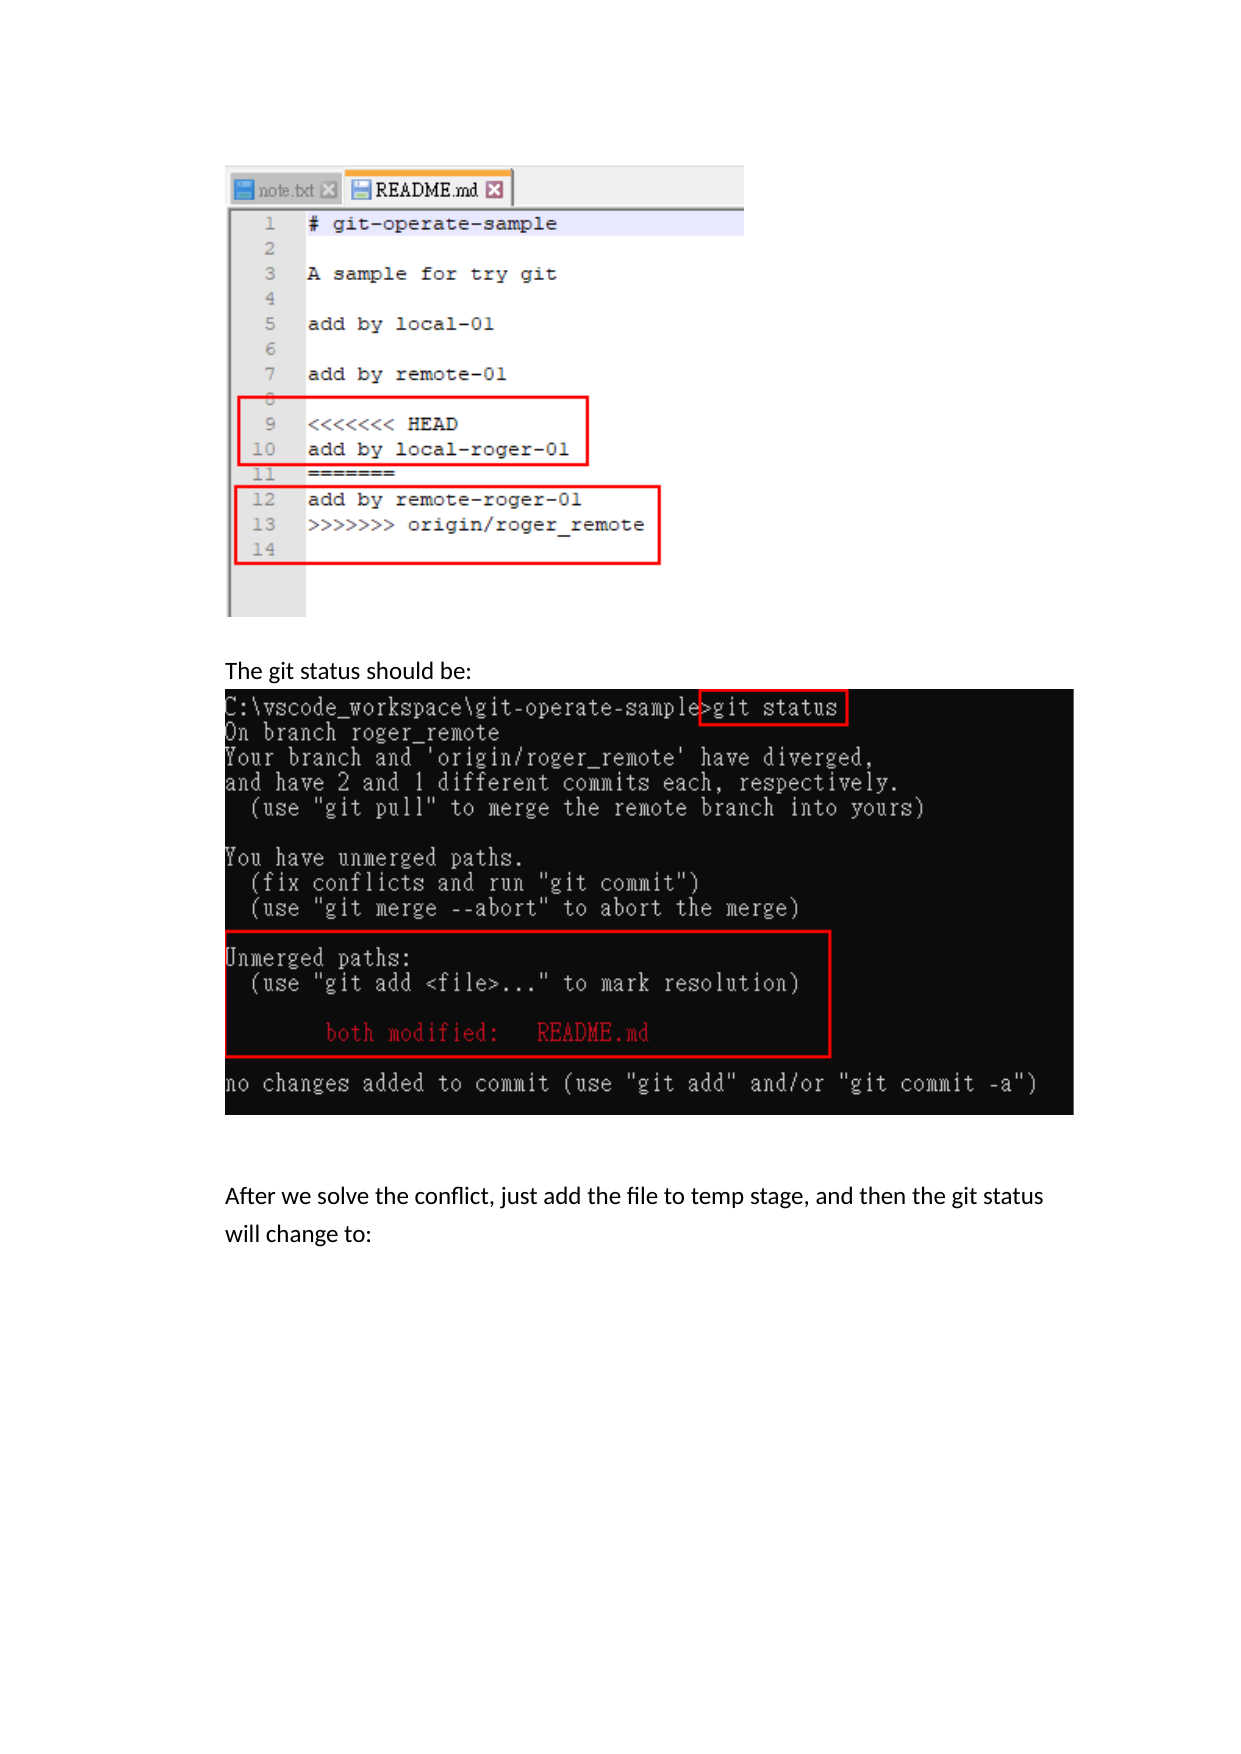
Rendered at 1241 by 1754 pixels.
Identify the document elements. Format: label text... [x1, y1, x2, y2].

list The git status should be: [225, 652, 1053, 689]
picture [225, 689, 1074, 1115]
picture [225, 164, 744, 617]
list After we solve the conflict, just add the file to temp stage, and then the git status will change to: [225, 1177, 1053, 1252]
